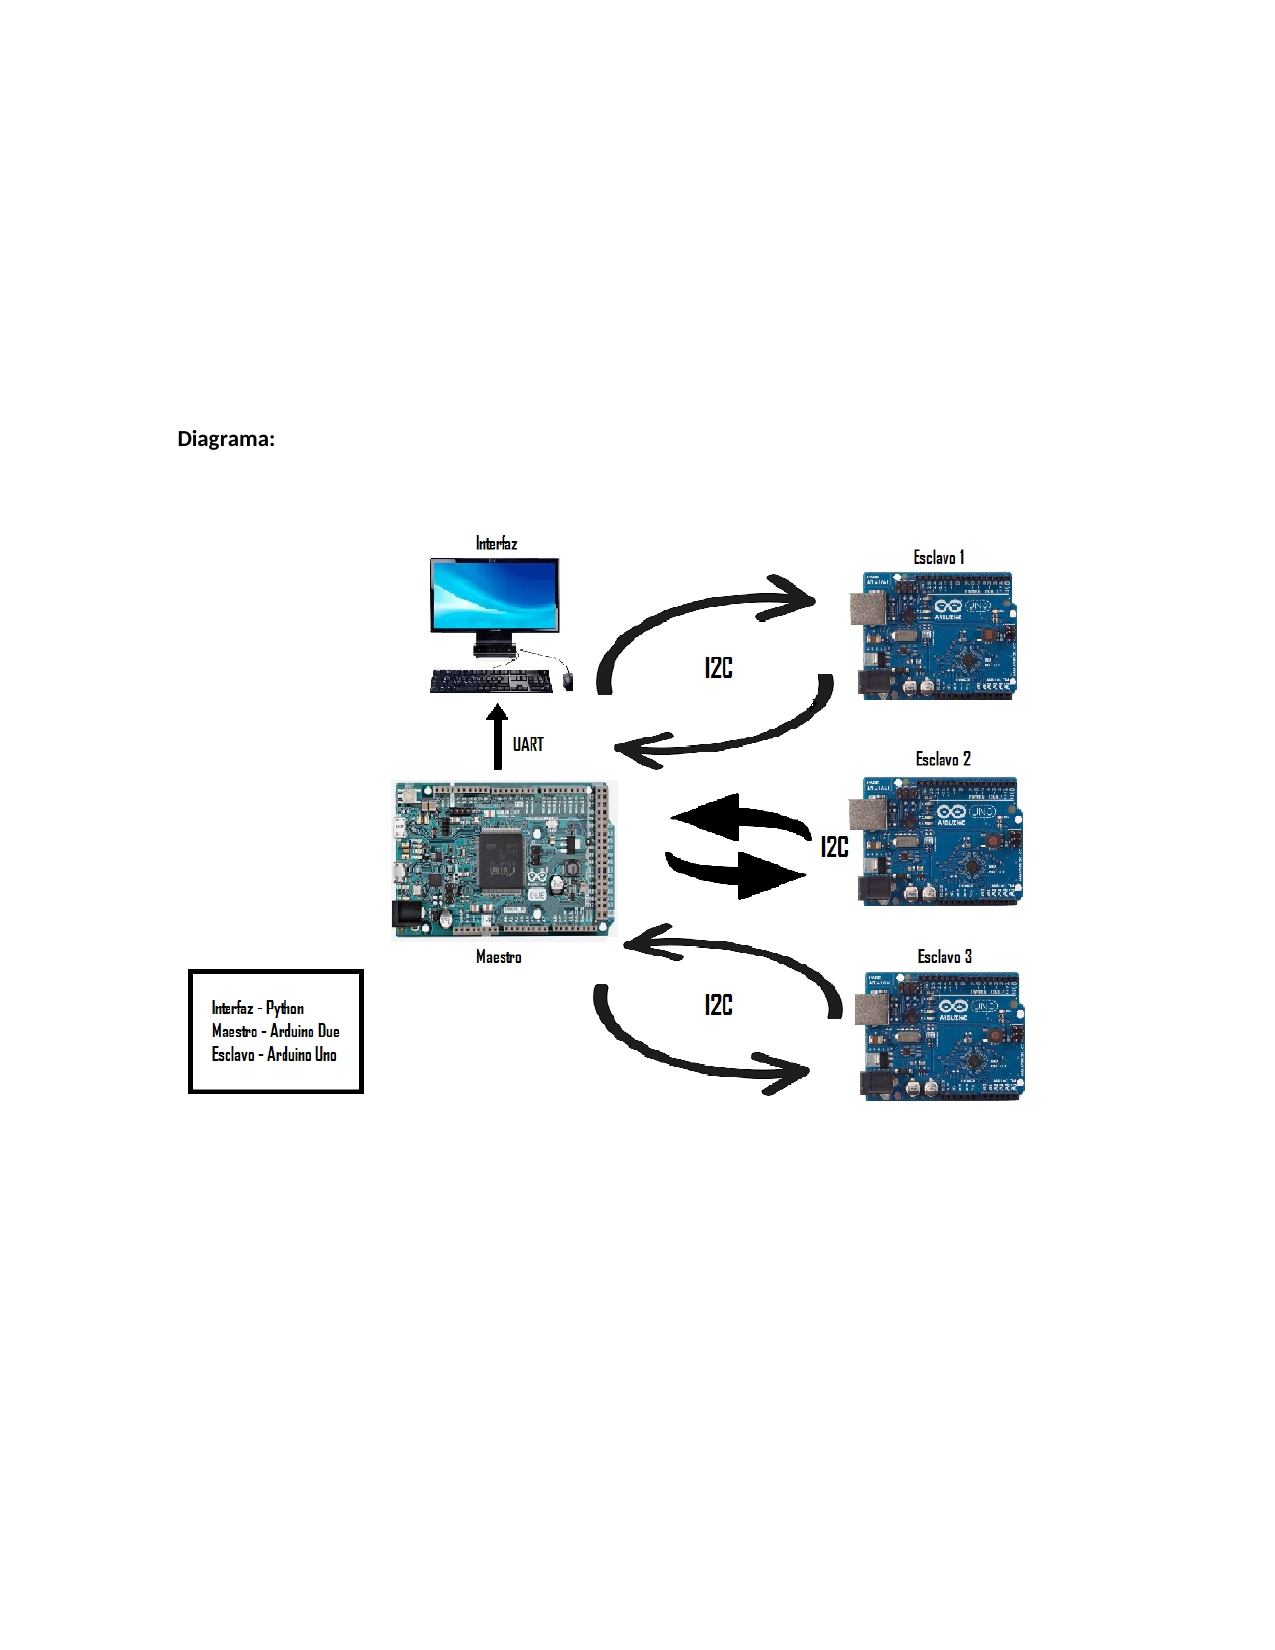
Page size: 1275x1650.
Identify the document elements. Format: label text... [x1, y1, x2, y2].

text Diagrama: [177, 424, 1098, 452]
picture [177, 534, 1049, 1110]
